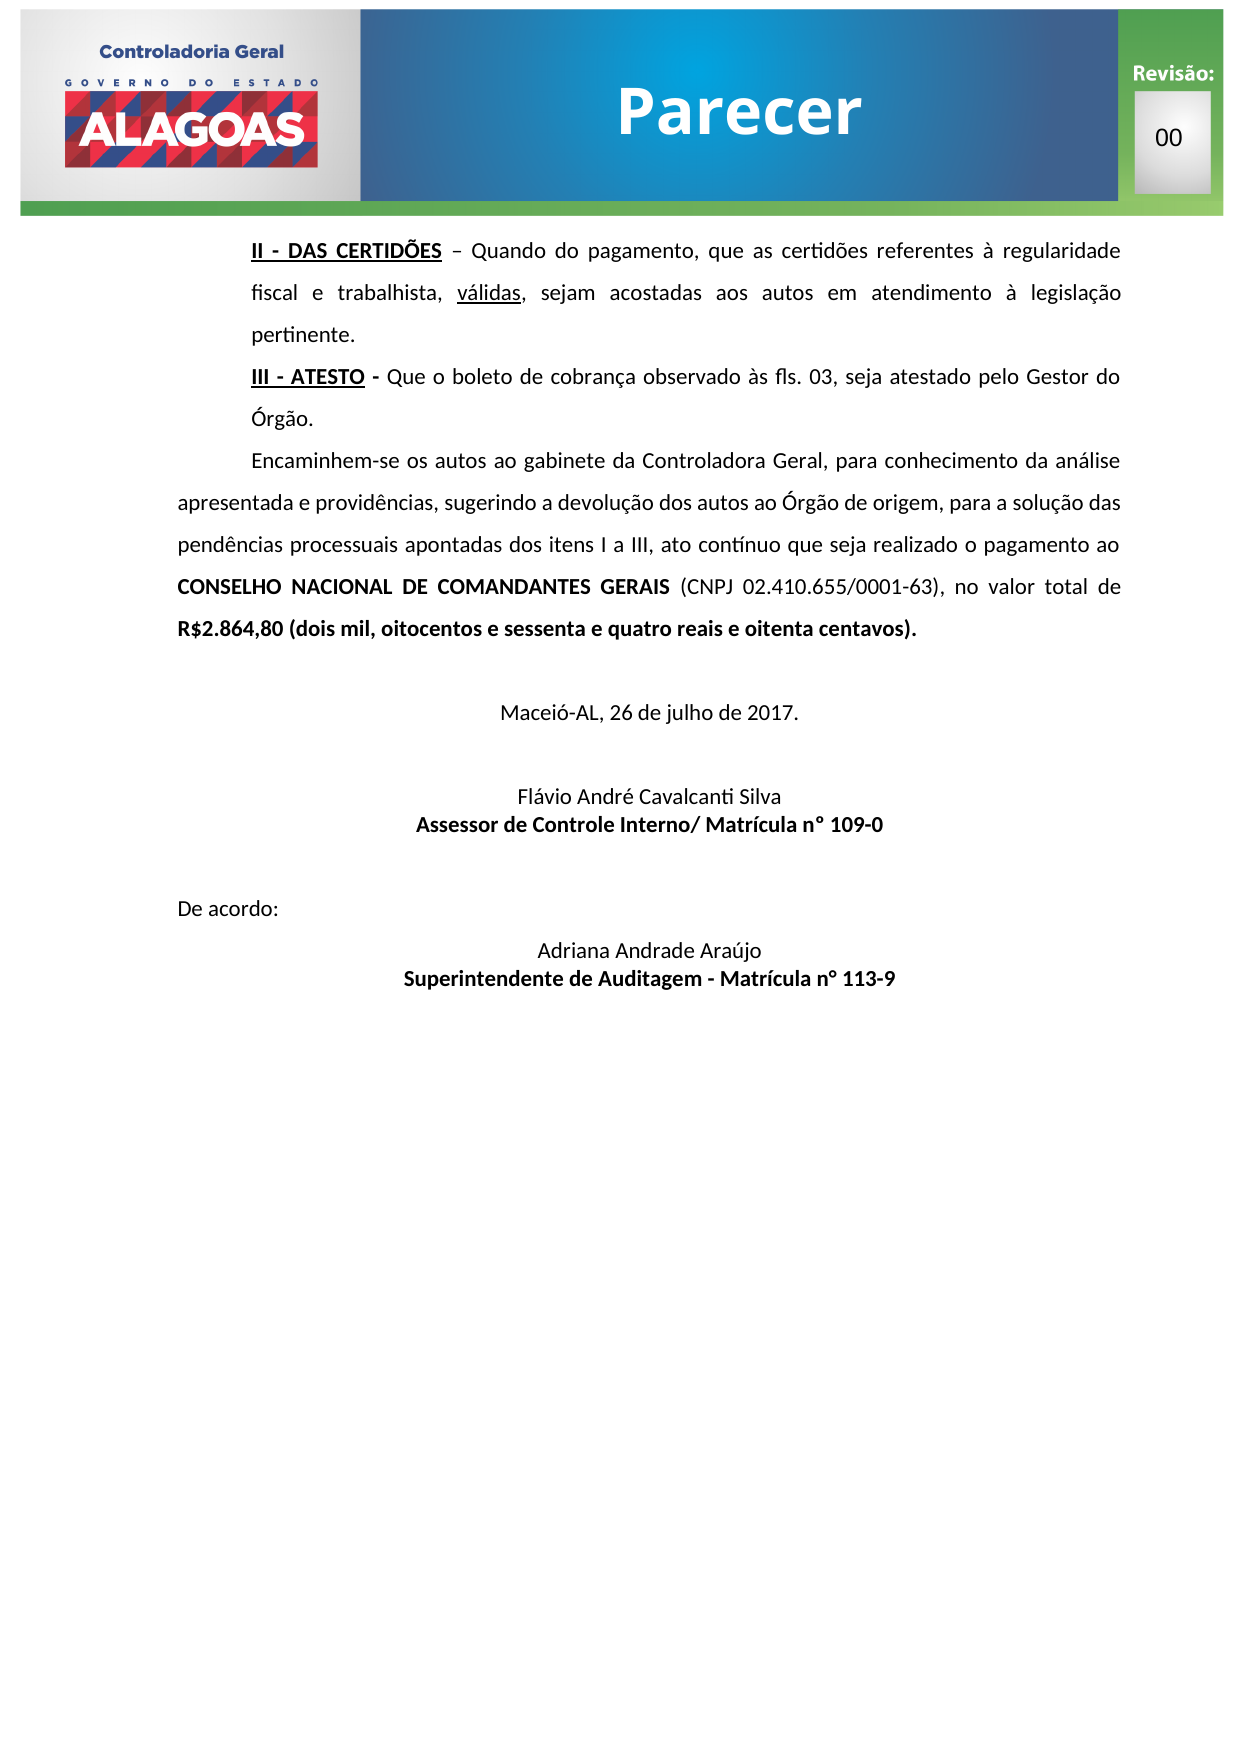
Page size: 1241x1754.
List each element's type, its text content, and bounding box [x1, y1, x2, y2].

text Superintendente de Auditagem - Matrícula n° 113-9 [177, 964, 1122, 992]
text Maceió-AL, 26 de julho de 2017. [177, 698, 1122, 726]
text De acordo: [177, 894, 1122, 922]
picture [20, 9, 1224, 216]
text Encaminhem-se os autos ao gabinete da Controladora Geral, para conhecimento da análise apresentada e providências, sugerindo a devolução dos autos ao Órgão de origem, para a solução das pendências processuais apontadas dos itens I a III, ato contínuo que seja realizado o pagamento ao CONSELHO NACIONAL DE COMANDANTES GERAIS (CNPJ 02.410.655/0001-63), no valor total de R$2.864,80 (dois mil, oitocentos e sessenta e quatro reais e oitenta centavos). [177, 446, 1122, 642]
text Adriana Andrade Araújo [177, 936, 1122, 964]
text III - ATESTO - Que o boleto de cobrança observado às fls. 03, seja atestado pelo Gestor do Órgão. [251, 362, 1122, 432]
text Assessor de Controle Interno/ Matrícula nº 109-0 [177, 810, 1122, 838]
text II - DAS CERTIDÕES – Quando do pagamento, que as certidões referentes à regularidade fiscal e trabalhista, válidas, sejam acostadas aos autos em atendimento à legislação pertinente. [251, 236, 1122, 348]
text Flávio André Cavalcanti Silva [177, 782, 1122, 810]
